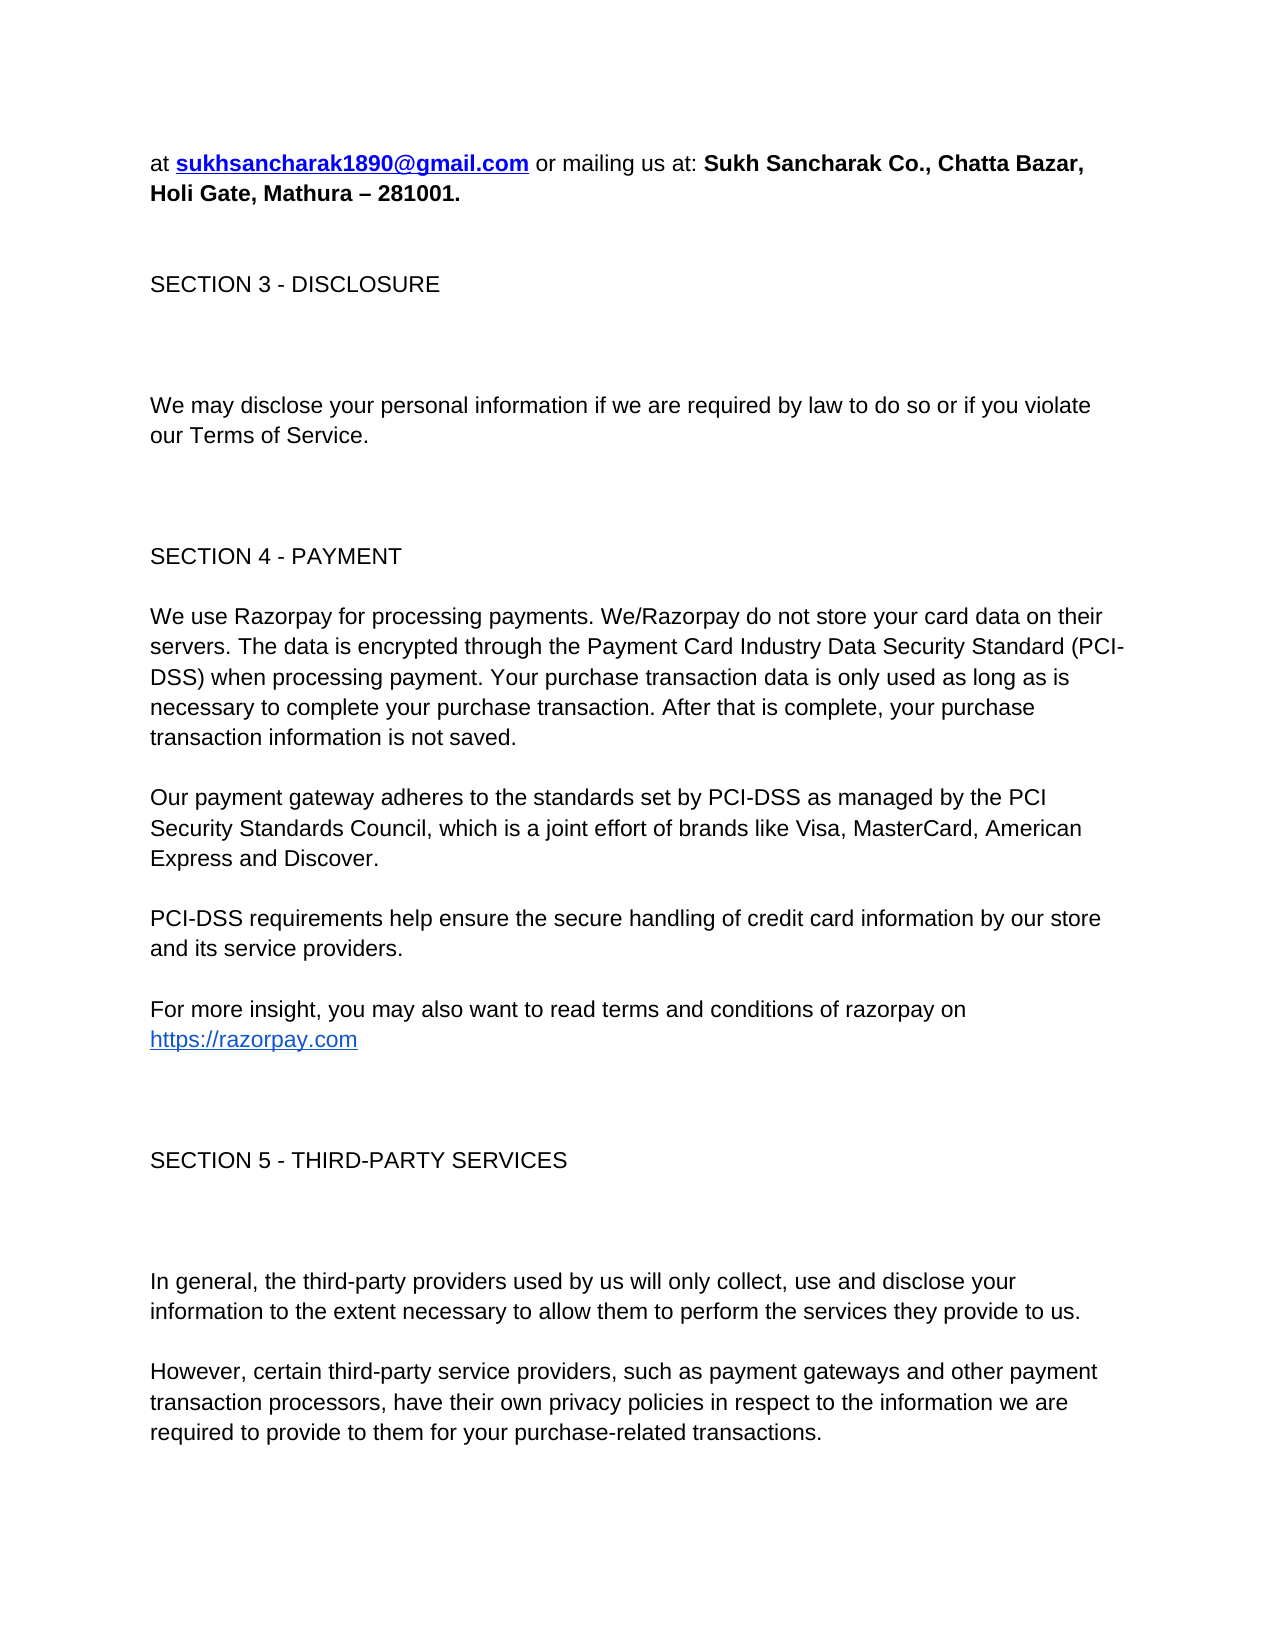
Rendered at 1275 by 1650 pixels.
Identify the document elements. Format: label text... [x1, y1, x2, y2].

text For more insight, you may also want to read terms and conditions of razorpay on https://razorpay.com [150, 996, 1125, 1052]
text We may disclose your personal information if we are required by law to do so or if you violate our Terms of Service. [150, 392, 1125, 448]
text However, certain third-party service providers, such as payment gateways and other payment transaction processors, have their own privacy policies in respect to the information we are required to provide to them for your purchase-related transactions. [150, 1358, 1125, 1445]
text In general, the third-party providers used by us will only collect, use and disclose your information to the extent necessary to allow them to perform the services they provide to us. [150, 1268, 1125, 1324]
text SECTION 5 - THIRD-PARTY SERVICES [150, 1147, 1125, 1173]
text We use Razorpay for processing payments. We/Razorpay do not store your card data on their servers. The data is encrypted through the Payment Card Industry Data Security Standard (PCI-DSS) when processing payment. Your purchase transaction data is only used as long as is necessary to complete your purchase transaction. After that is complete, your purchase transaction information is not saved. [150, 603, 1125, 750]
text Our payment gateway adheres to the standards set by PCI-DSS as managed by the PCI Security Standards Council, which is a joint effort of brands like Visa, MasterCard, American Express and Discover. [150, 784, 1125, 871]
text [150, 150, 1125, 207]
text SECTION 4 - PAYMENT [150, 543, 1125, 569]
text PCI-DSS requirements help ensure the secure handling of credit card information by our store and its service providers. [150, 905, 1125, 962]
text SECTION 3 - DISCLOSURE [150, 271, 1125, 297]
